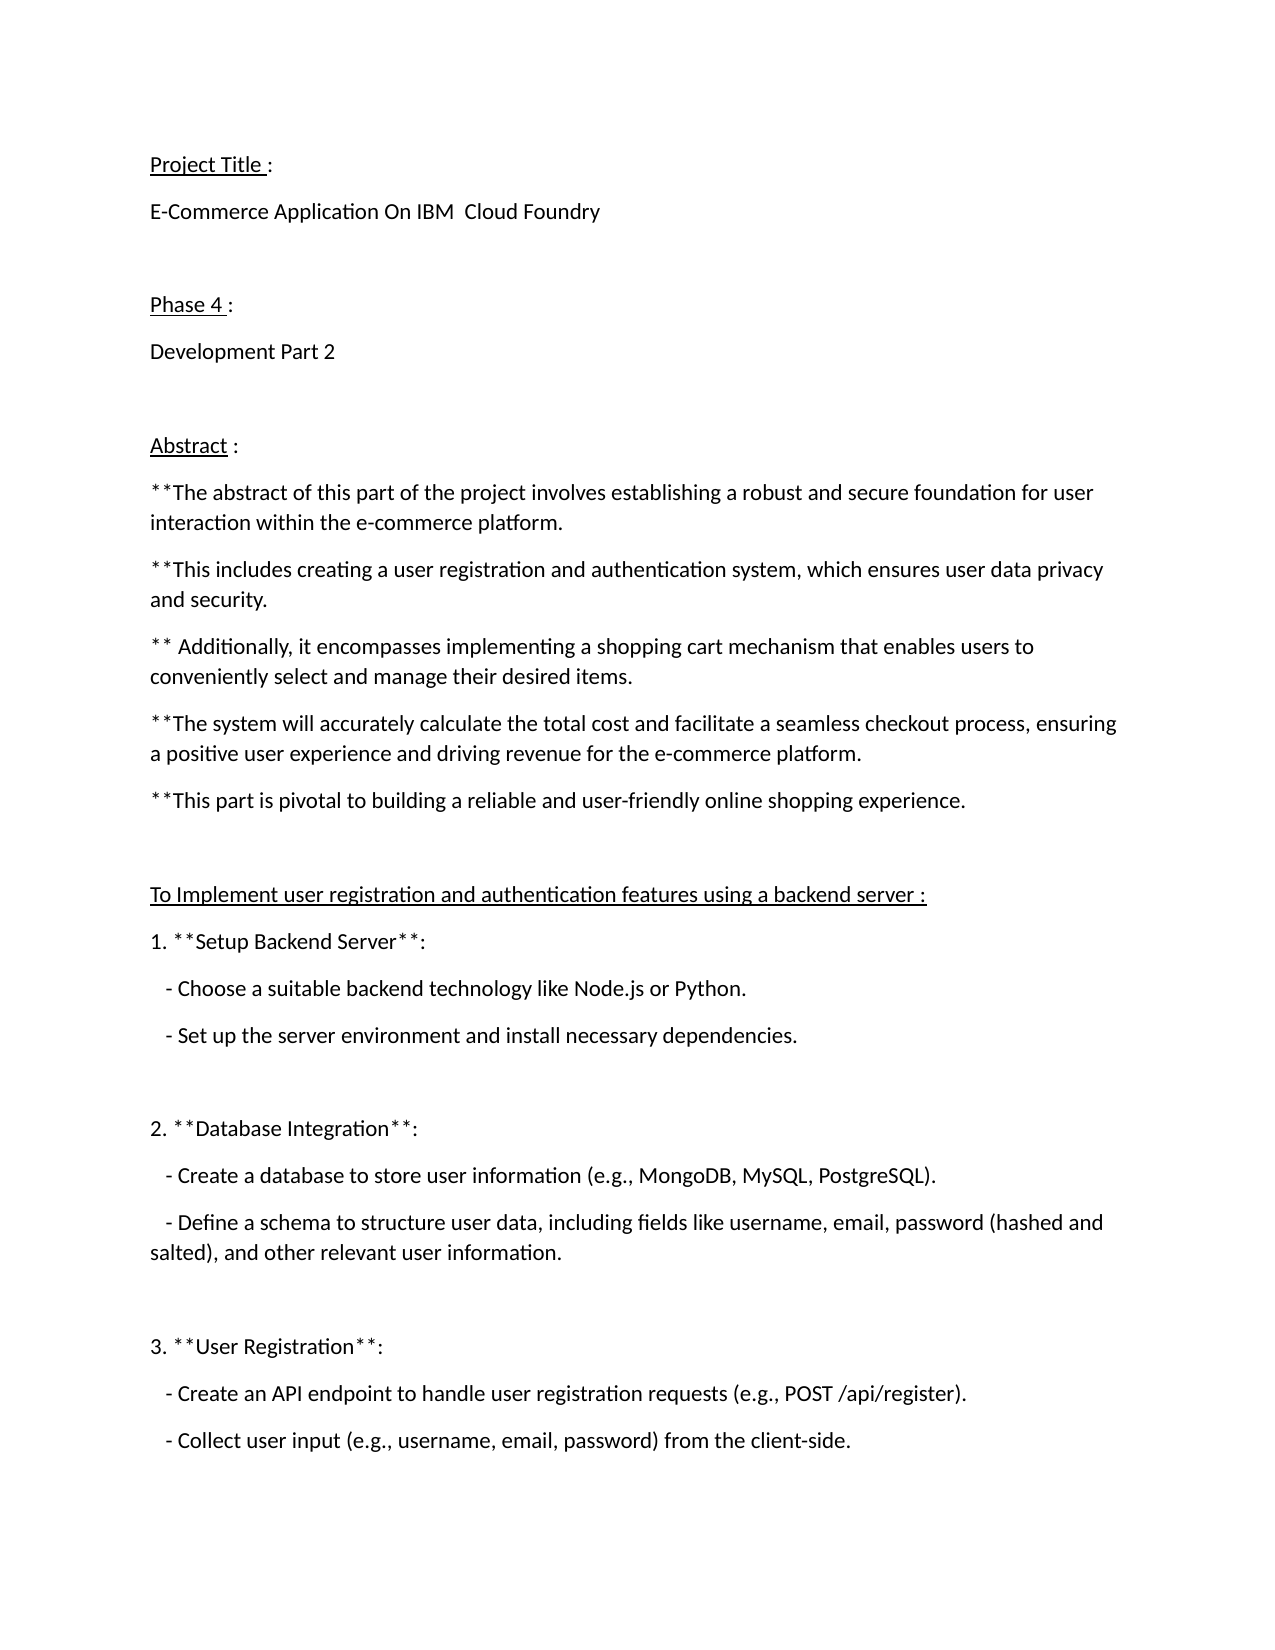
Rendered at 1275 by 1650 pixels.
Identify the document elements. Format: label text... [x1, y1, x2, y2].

text - Define a schema to structure user data, including fields like username, email, password (hashed and salted), and other relevant user information. [150, 1208, 1125, 1267]
text E-Commerce Application On IBM Cloud Foundry [150, 197, 1125, 225]
text 2. **Database Integration**: [150, 1114, 1125, 1143]
text Development Part 2 [150, 337, 1125, 366]
text Project Title : [150, 150, 1125, 178]
text **The system will accurately calculate the total cost and facilitate a seamless checkout process, ensuring a positive user experience and driving revenue for the e-commerce platform. [150, 709, 1125, 768]
text 1. **Setup Backend Server**: [150, 927, 1125, 955]
text - Create a database to store user information (e.g., MongoDB, MySQL, PostgreSQL). [150, 1161, 1125, 1189]
text **This includes creating a user registration and authentication system, which ensures user data privacy and security. [150, 555, 1125, 613]
text - Set up the server environment and install necessary dependencies. [150, 1021, 1125, 1049]
text - Choose a suitable backend technology like Node.js or Python. [150, 974, 1125, 1002]
text - Create an API endpoint to handle user registration requests (e.g., POST /api/register). [150, 1379, 1125, 1407]
text To Implement user registration and authentication features using a backend server : [150, 880, 1125, 908]
text 3. **User Registration**: [150, 1332, 1125, 1360]
text - Collect user input (e.g., username, email, password) from the client-side. [150, 1426, 1125, 1454]
text **This part is pivotal to building a reliable and user-friendly online shopping experience. [150, 786, 1125, 814]
text Phase 4 : [150, 291, 1125, 319]
text Abstract : [150, 431, 1125, 459]
text ** Additionally, it encompasses implementing a shopping cart mechanism that enables users to conveniently select and manage their desired items. [150, 632, 1125, 691]
text **The abstract of this part of the project involves establishing a robust and secure foundation for user interaction within the e-commerce platform. [150, 478, 1125, 536]
